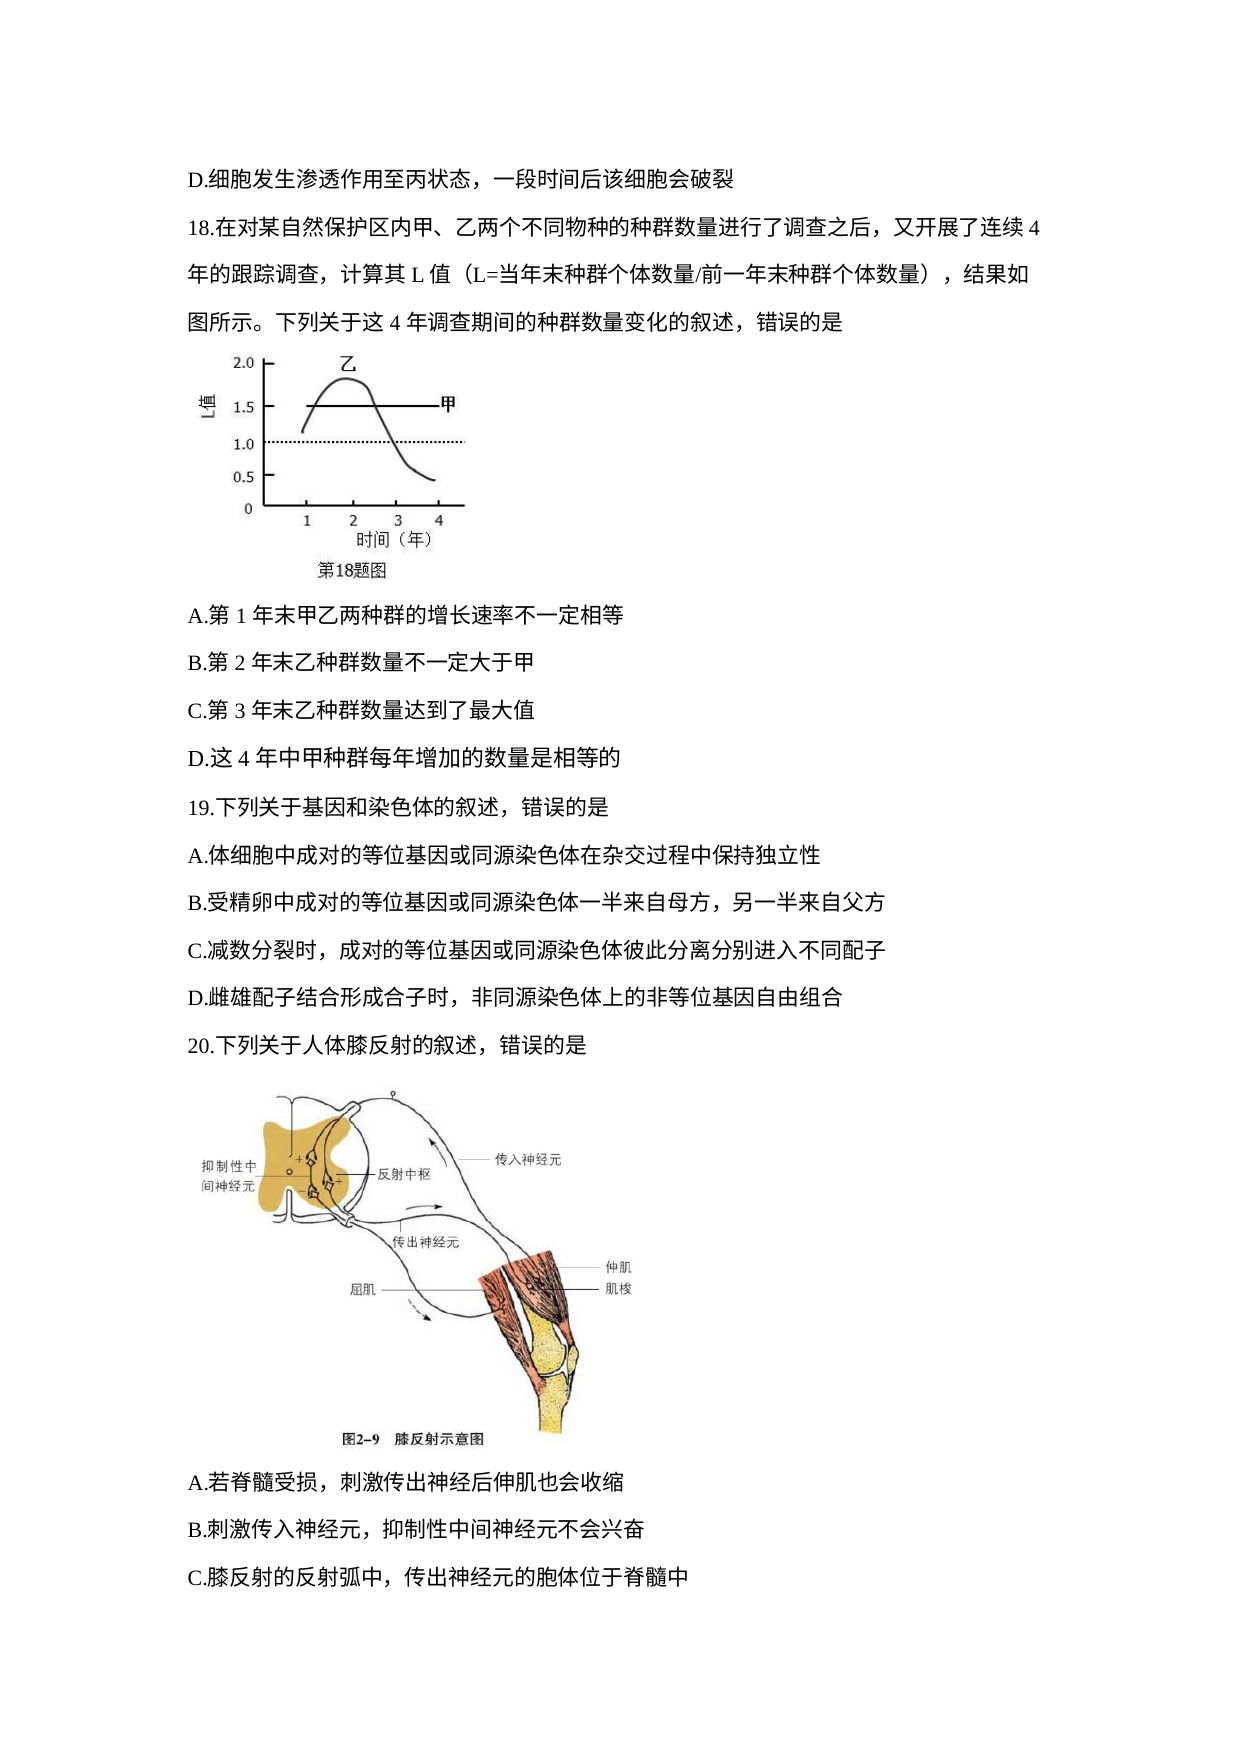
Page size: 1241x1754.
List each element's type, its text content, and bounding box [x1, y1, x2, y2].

text 20.下列关于人体膝反射的叙述，错误的是 [187, 1028, 1053, 1059]
text D.雌雄配子结合形成合子时，非同源染色体上的非等位基因自由组合 [187, 980, 1053, 1012]
text C.膝反射的反射弧中，传出神经元的胞体位于脊髓中 [187, 1560, 1053, 1592]
text B.受精卵中成对的等位基因或同源染色体一半来自母方，另一半来自父方 [187, 885, 1053, 917]
text 19.下列关于基因和染色体的叙述，错误的是 [187, 790, 1053, 822]
text B.第 2 年末乙种群数量不一定大于甲 [187, 645, 1053, 677]
text A.体细胞中成对的等位基因或同源染色体在杂交过程中保持独立性 [187, 838, 1053, 869]
text D.这 4 年中甲种群每年增加的数量是相等的 [187, 740, 1053, 773]
text C.第 3 年末乙种群数量达到了最大值 [187, 693, 1053, 724]
text 18.在对某自然保护区内甲、乙两个不同物种的种群数量进行了调查之后，又开展了连续4 [187, 209, 1053, 241]
text B.刺激传入神经元，抑制性中间神经元不会兴奋 [187, 1512, 1053, 1544]
text 年的跟踪调查，计算其 L值（L=当年末种群个体数量/前一年末种群个体数量），结果如 [187, 257, 1053, 289]
text 图所示。下列关于这 4 年调查期间的种群数量变化的叙述，错误的是 [187, 304, 1053, 336]
text C.减数分裂时，成对的等位基因或同源染色体彼此分离分别进入不同配子 [187, 933, 1053, 964]
text A.第 1 年末甲乙两种群的增长速率不一定相等 [187, 598, 1053, 629]
text A.若脊髓受损，刺激传出神经后伸肌也会收缩 [187, 1465, 1053, 1497]
text D.细胞发生渗透作用至丙状态，一段时间后该细胞会破裂 [187, 162, 1053, 194]
picture [187, 1075, 652, 1452]
picture [187, 352, 493, 585]
